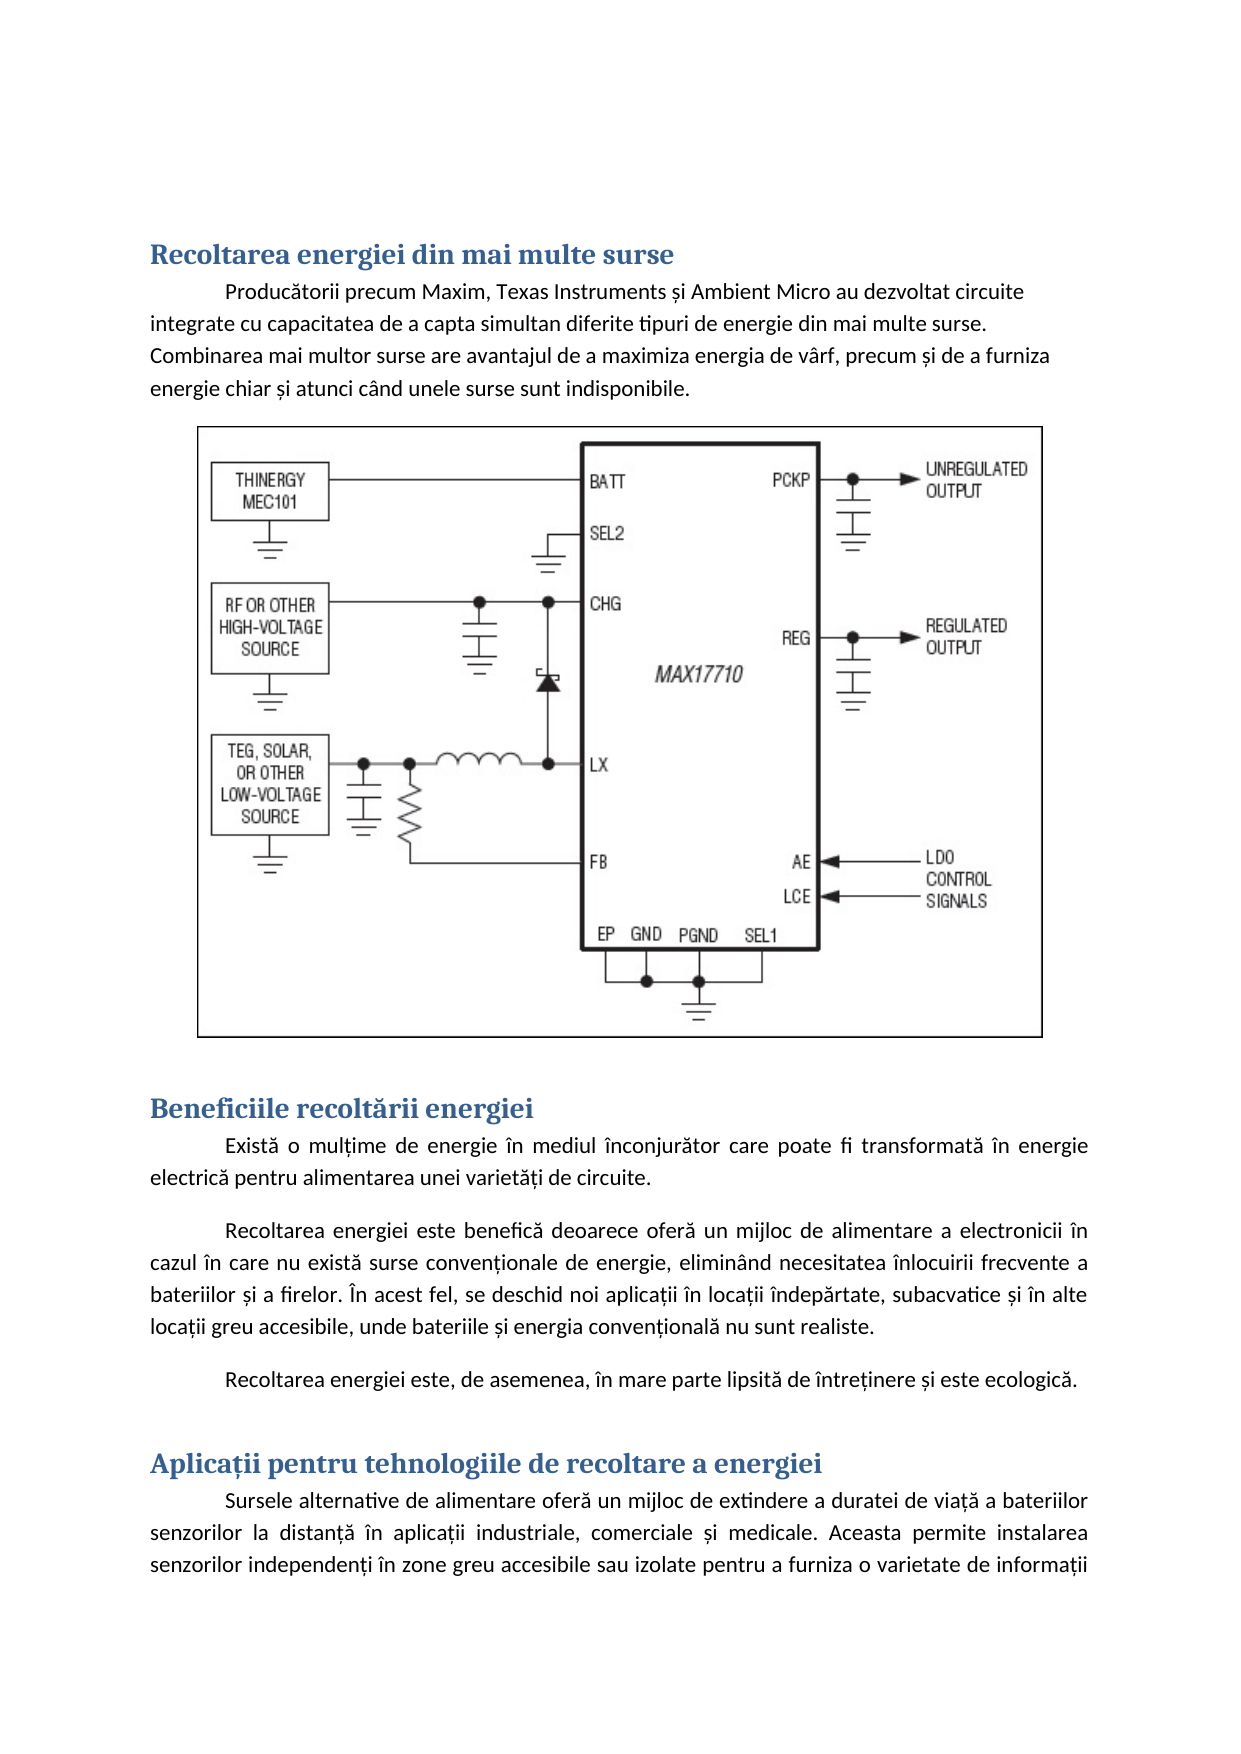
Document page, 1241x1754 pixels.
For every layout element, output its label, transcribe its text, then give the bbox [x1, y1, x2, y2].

text Recoltarea energiei este, de asemenea, în mare parte lipsită de întreținere și este ecologică. [150, 1366, 1090, 1393]
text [150, 1486, 1090, 1579]
subtitle Beneficiile recoltării energiei [150, 1092, 1090, 1126]
text Există o mulțime de energie în mediul înconjurător care poate fi transformată în energie electrică pentru alimentarea unei varietăți de circuite. [150, 1131, 1090, 1191]
picture [197, 426, 1043, 1038]
subtitle Recoltarea energiei din mai multe surse [150, 238, 1090, 272]
text Recoltarea energiei este benefică deoarece oferă un mijloc de alimentare a electronicii în cazul în care nu există surse convenționale de energie, eliminând necesitatea înlocuirii frecvente a bateriilor și a firelor. În acest fel, se deschid noi aplicații în locații îndepărtate, subacvatice și în alte locații greu accesibile, unde bateriile și energia convențională nu sunt realiste. [150, 1216, 1090, 1341]
subtitle Aplicații pentru tehnologiile de recoltare a energiei [150, 1448, 1090, 1481]
text Producătorii precum Maxim, Texas Instruments și Ambient Micro au dezvoltat circuite integrate cu capacitatea de a capta simultan diferite tipuri de energie din mai multe surse. Combinarea mai multor surse are avantajul de a maximiza energia de vârf, precum și de a furniza energie chiar și atunci când unele surse sunt indisponibile. [150, 277, 1090, 402]
